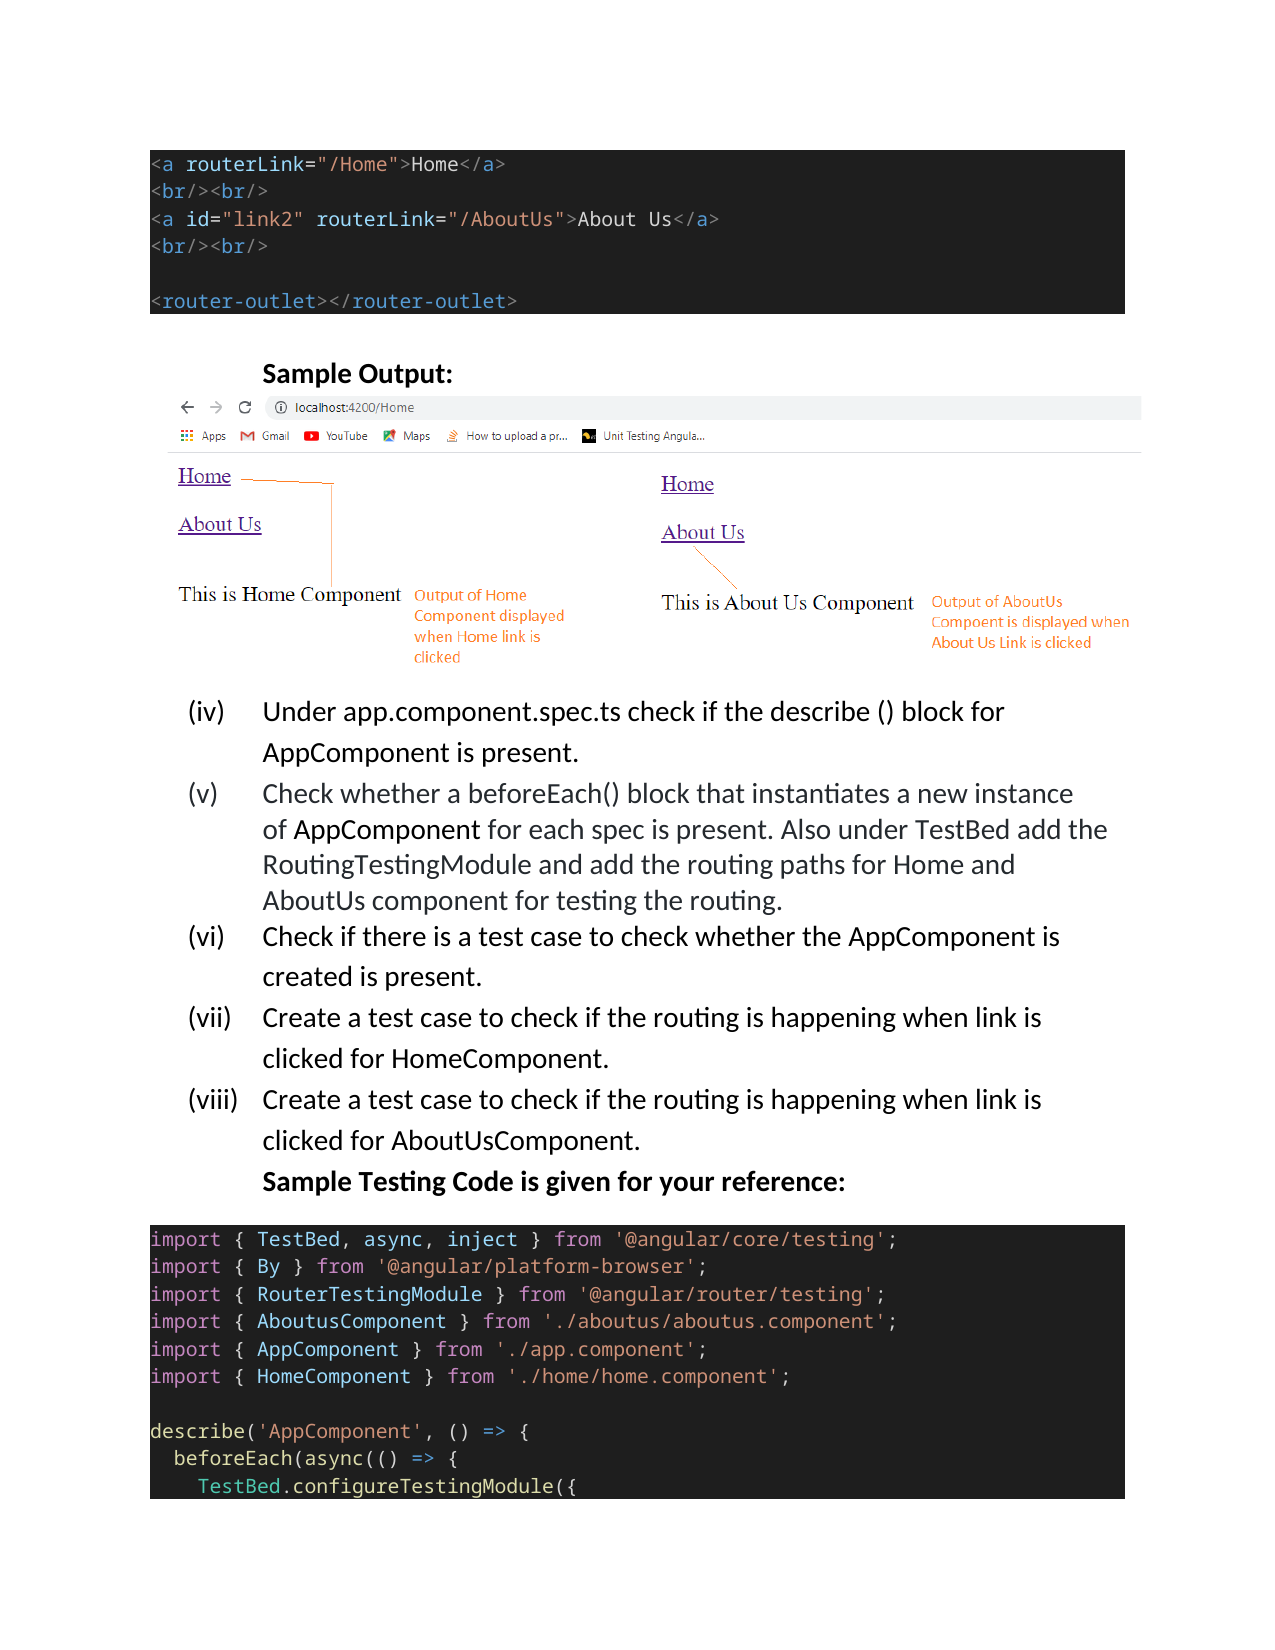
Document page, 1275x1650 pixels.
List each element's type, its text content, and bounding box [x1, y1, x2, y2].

text import { RouterTestingModule } from '@angular/router/testing'; [150, 1280, 1125, 1307]
text <br/><br/> [150, 177, 1125, 205]
picture [167, 396, 1142, 689]
text import { AboutusComponent } from './aboutus/aboutus.component'; [150, 1307, 1125, 1334]
text describe('AppComponent', () => { [150, 1417, 1125, 1444]
list Create a test case to check if the routing is happening when link is clicked for HomeComponent. [187, 999, 1125, 1076]
text <a routerLink="/Home">Home</a> [150, 150, 1125, 177]
list Check if there is a test case to check whether the AppComponent is created is present. [187, 918, 1125, 994]
text import { HomeComponent } from './home/home.component'; [150, 1362, 1125, 1389]
text TestBed.configureTestingModule({ [150, 1472, 1125, 1499]
list Check whether a beforeEach() block that instantiates a new instance of AppComponent for each spec is present. Also under TestBed add the RoutingTestingModule and add the routing paths for Home and AboutUs component for testing the routing. [187, 775, 1125, 918]
text <a id="link2" routerLink="/AboutUs">About Us</a> [150, 205, 1125, 232]
list Sample Output: [262, 355, 1125, 391]
list Sample Testing Code is given for your reference: [262, 1163, 1125, 1199]
text <br/><br/> [150, 232, 1125, 259]
text <router-outlet></router-outlet> [150, 287, 1125, 314]
text import { TestBed, async, inject } from '@angular/core/testing'; [150, 1225, 1125, 1252]
text import { AppComponent } from './app.component'; [150, 1334, 1125, 1362]
list Create a test case to check if the routing is happening when link is clicked for AboutUsComponent. [187, 1081, 1125, 1158]
text import { By } from '@angular/platform-browser'; [150, 1252, 1125, 1280]
text beforeEach(async(() => { [150, 1444, 1125, 1472]
list Under app.component.spec.ts check if the describe () block for AppComponent is present. [187, 693, 1125, 770]
